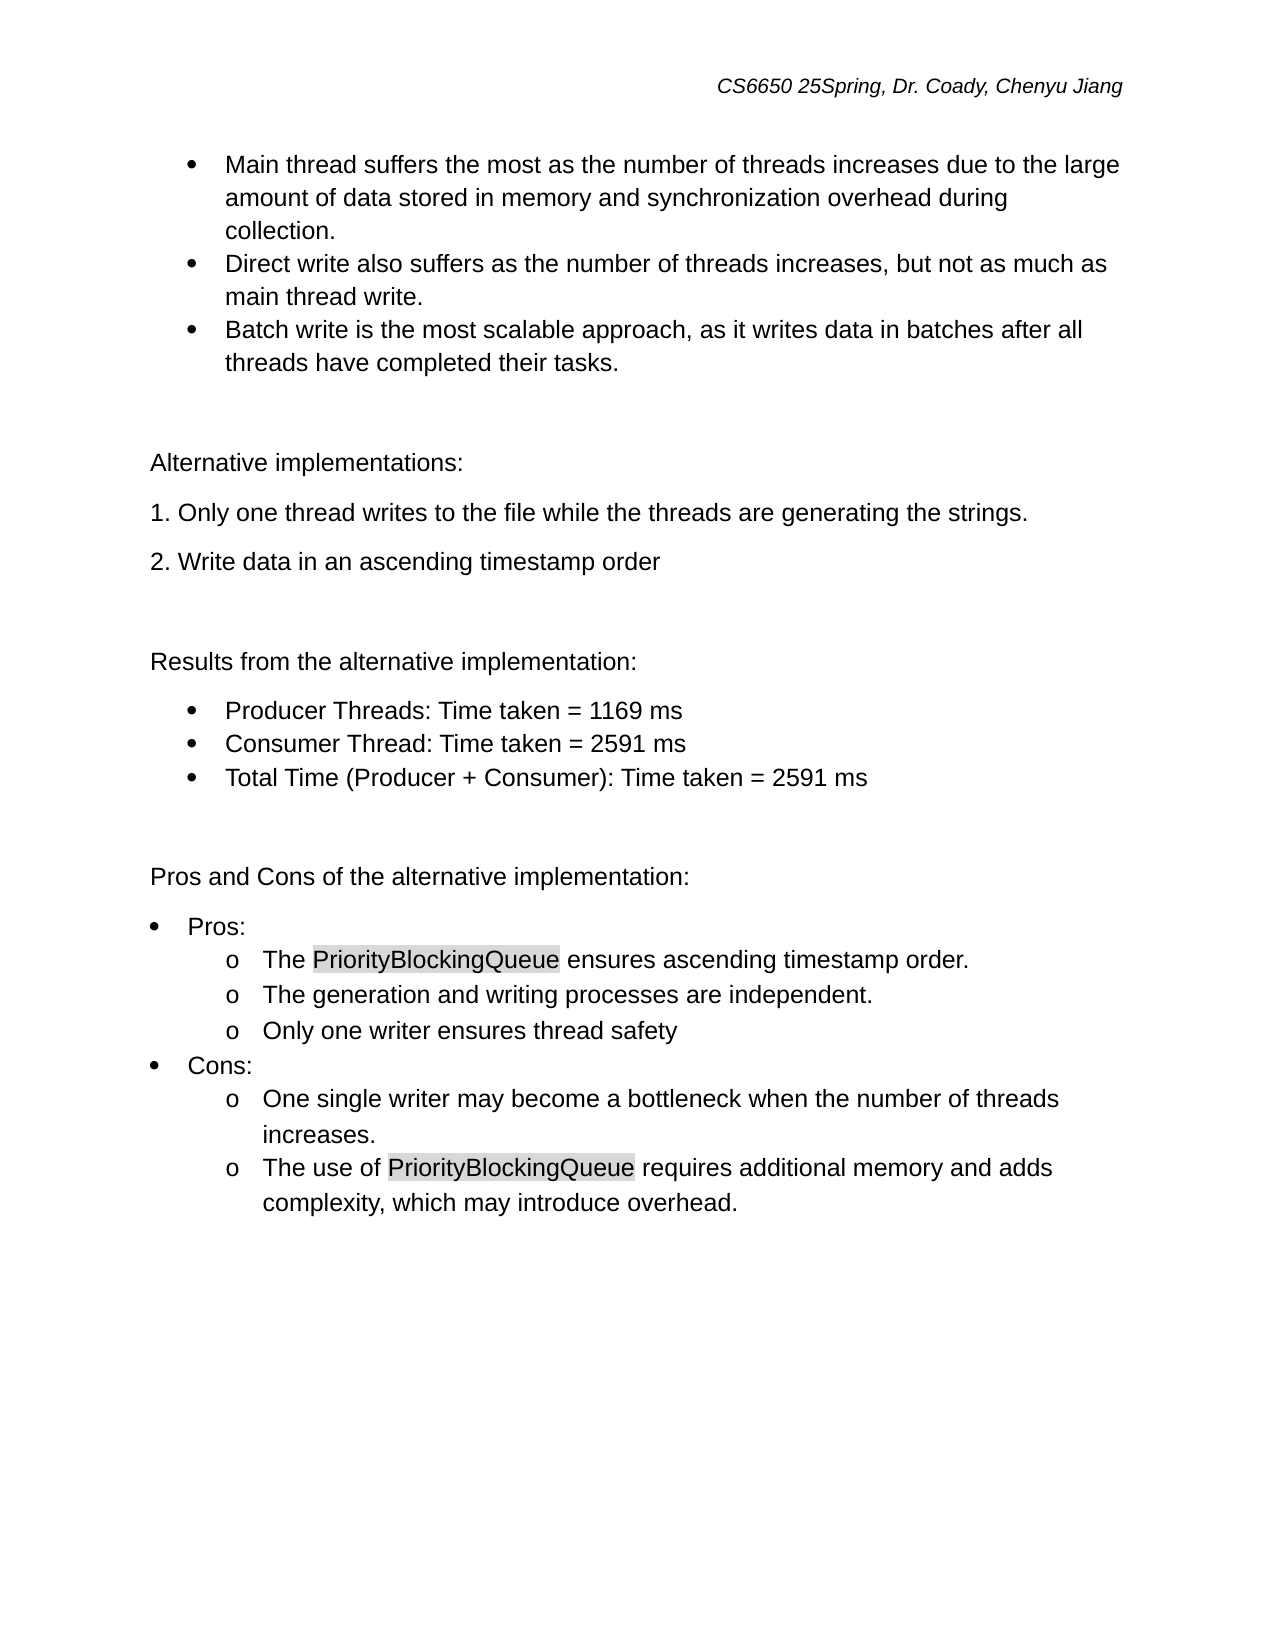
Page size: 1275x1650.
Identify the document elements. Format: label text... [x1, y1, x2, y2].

list Main thread suffers the most as the number of threads increases due to the large amount of data stored in memory and synchronization overhead during collection. [187, 150, 1125, 245]
list Direct write also suffers as the number of threads increases, but not as much as main thread write. [187, 249, 1125, 311]
text Pros and Cons of the alternative implementation: [150, 862, 1125, 891]
list The use of PriorityBlockingQueue requires additional memory and adds complexity, which may introduce overhead. [225, 1153, 1125, 1217]
text Results from the alternative implementation: [150, 647, 1125, 675]
list The generation and writing processes are independent. [225, 980, 1125, 1011]
list Pros: [150, 912, 1125, 941]
text 2. Write data in an ascending timestamp order [150, 547, 1125, 576]
list Cons: [150, 1051, 1125, 1080]
list Only one writer ensures thread safety [225, 1016, 1125, 1047]
list One single writer may become a bottleneck when the number of threads increases. [225, 1084, 1125, 1148]
list The PriorityBlockingQueue ensures ascending timestamp order. [225, 945, 1125, 976]
text Alternative implementations: [150, 448, 1125, 477]
list Producer Threads: Time taken = 1169 ms [187, 696, 1125, 725]
list Consumer Thread: Time taken = 2591 ms [187, 729, 1125, 758]
list Total Time (Producer + Consumer): Time taken = 2591 ms [187, 762, 1125, 791]
list Batch write is the most scalable approach, as it writes data in batches after all threads have completed their tasks. [187, 315, 1125, 377]
text 1. Only one thread writes to the file while the threads are generating the strings. [150, 497, 1125, 526]
